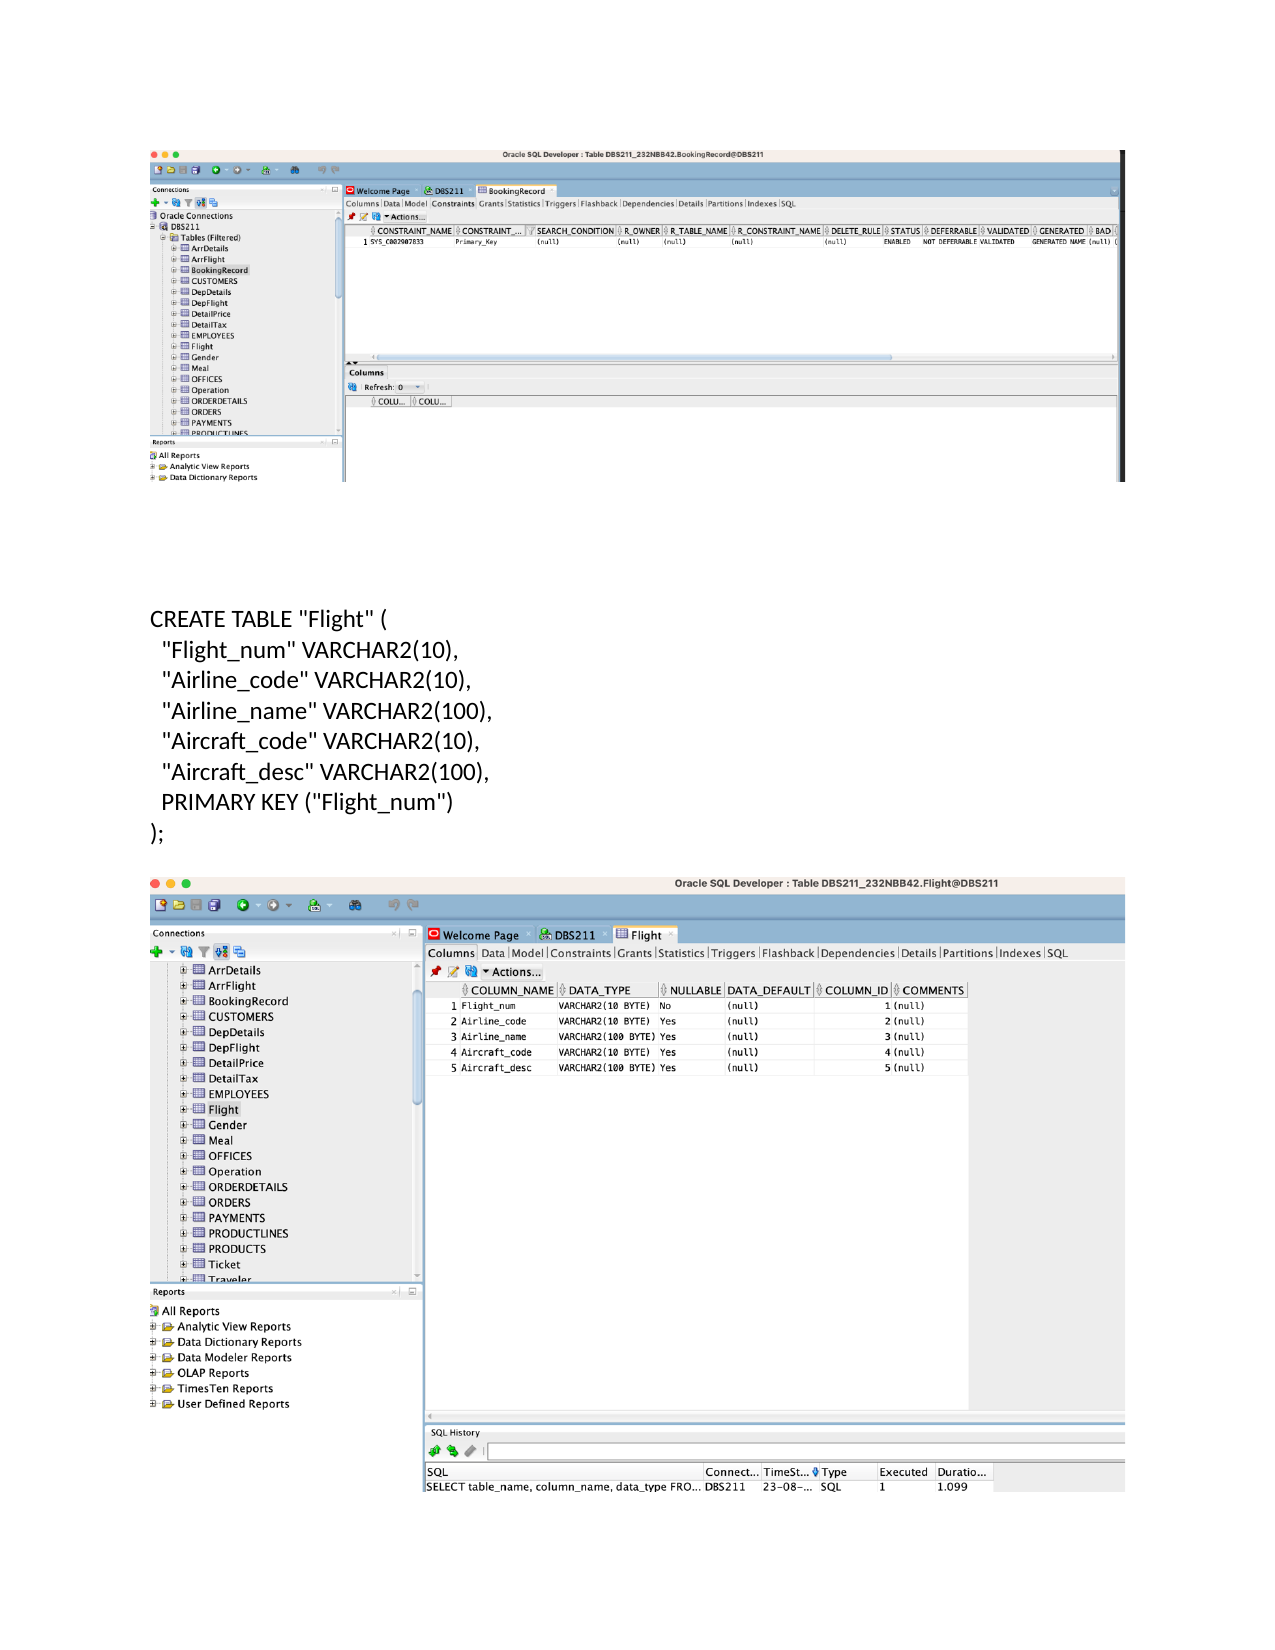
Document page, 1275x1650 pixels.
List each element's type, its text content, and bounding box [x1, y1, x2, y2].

text CREATE TABLE "Flight" ( [150, 603, 1125, 634]
picture [150, 150, 1125, 482]
text "Aircraft_code" VARCHAR2(10), [150, 725, 1125, 756]
picture [150, 877, 1125, 1492]
text "Aircraft_desc" VARCHAR2(100), [150, 756, 1125, 786]
text "Airline_name" VARCHAR2(100), [150, 695, 1125, 725]
text ); [150, 817, 1125, 847]
text "Airline_code" VARCHAR2(10), [150, 664, 1125, 695]
text "Flight_num" VARCHAR2(10), [150, 634, 1125, 664]
text PRIMARY KEY ("Flight_num") [150, 786, 1125, 817]
